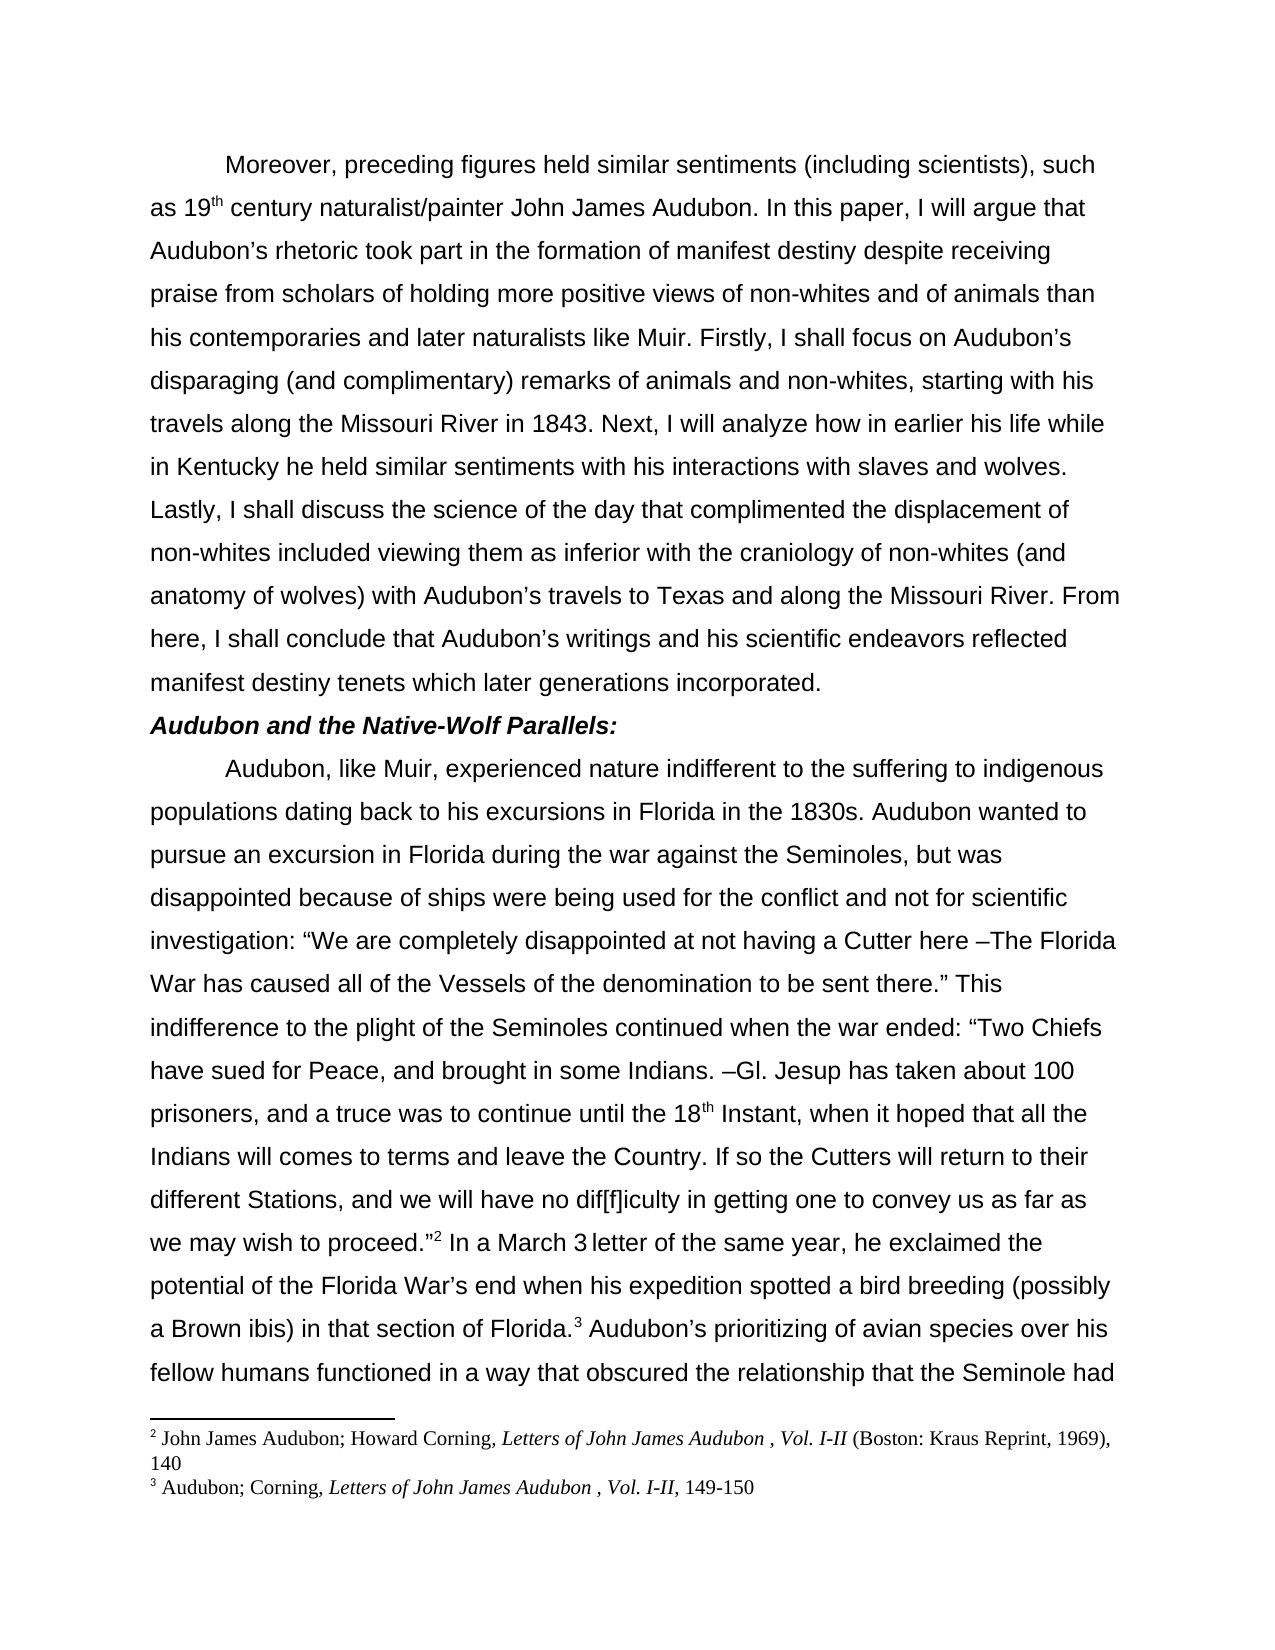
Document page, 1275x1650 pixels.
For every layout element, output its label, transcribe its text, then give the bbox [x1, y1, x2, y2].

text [150, 754, 1125, 1386]
text Moreover, preceding figures held similar sentiments (including scientists), such as 19th century naturalist/painter John James Audubon. In this paper, I will argue that Audubon’s rhetoric took part in the formation of manifest destiny despite receiving praise from scholars of holding more positive views of non-whites and of animals than his contemporaries and later naturalists like Muir. Firstly, I shall focus on Audubon’s disparaging (and complimentary) remarks of animals and non-whites, starting with his travels along the Missouri River in 1843. Next, I will analyze how in earlier his life while in Kentucky he held similar sentiments with his interactions with slaves and wolves. Lastly, I shall discuss the science of the day that complimented the displacement of non-whites included viewing them as inferior with the craniology of non-whites (and anatomy of wolves) with Audubon’s travels to Texas and along the Missouri River. From here, I shall conclude that Audubon’s writings and his scientific endeavors reflected manifest destiny tenets which later generations incorporated. [150, 150, 1125, 696]
text Audubon and the Native-Wolf Parallels: [150, 711, 1125, 739]
